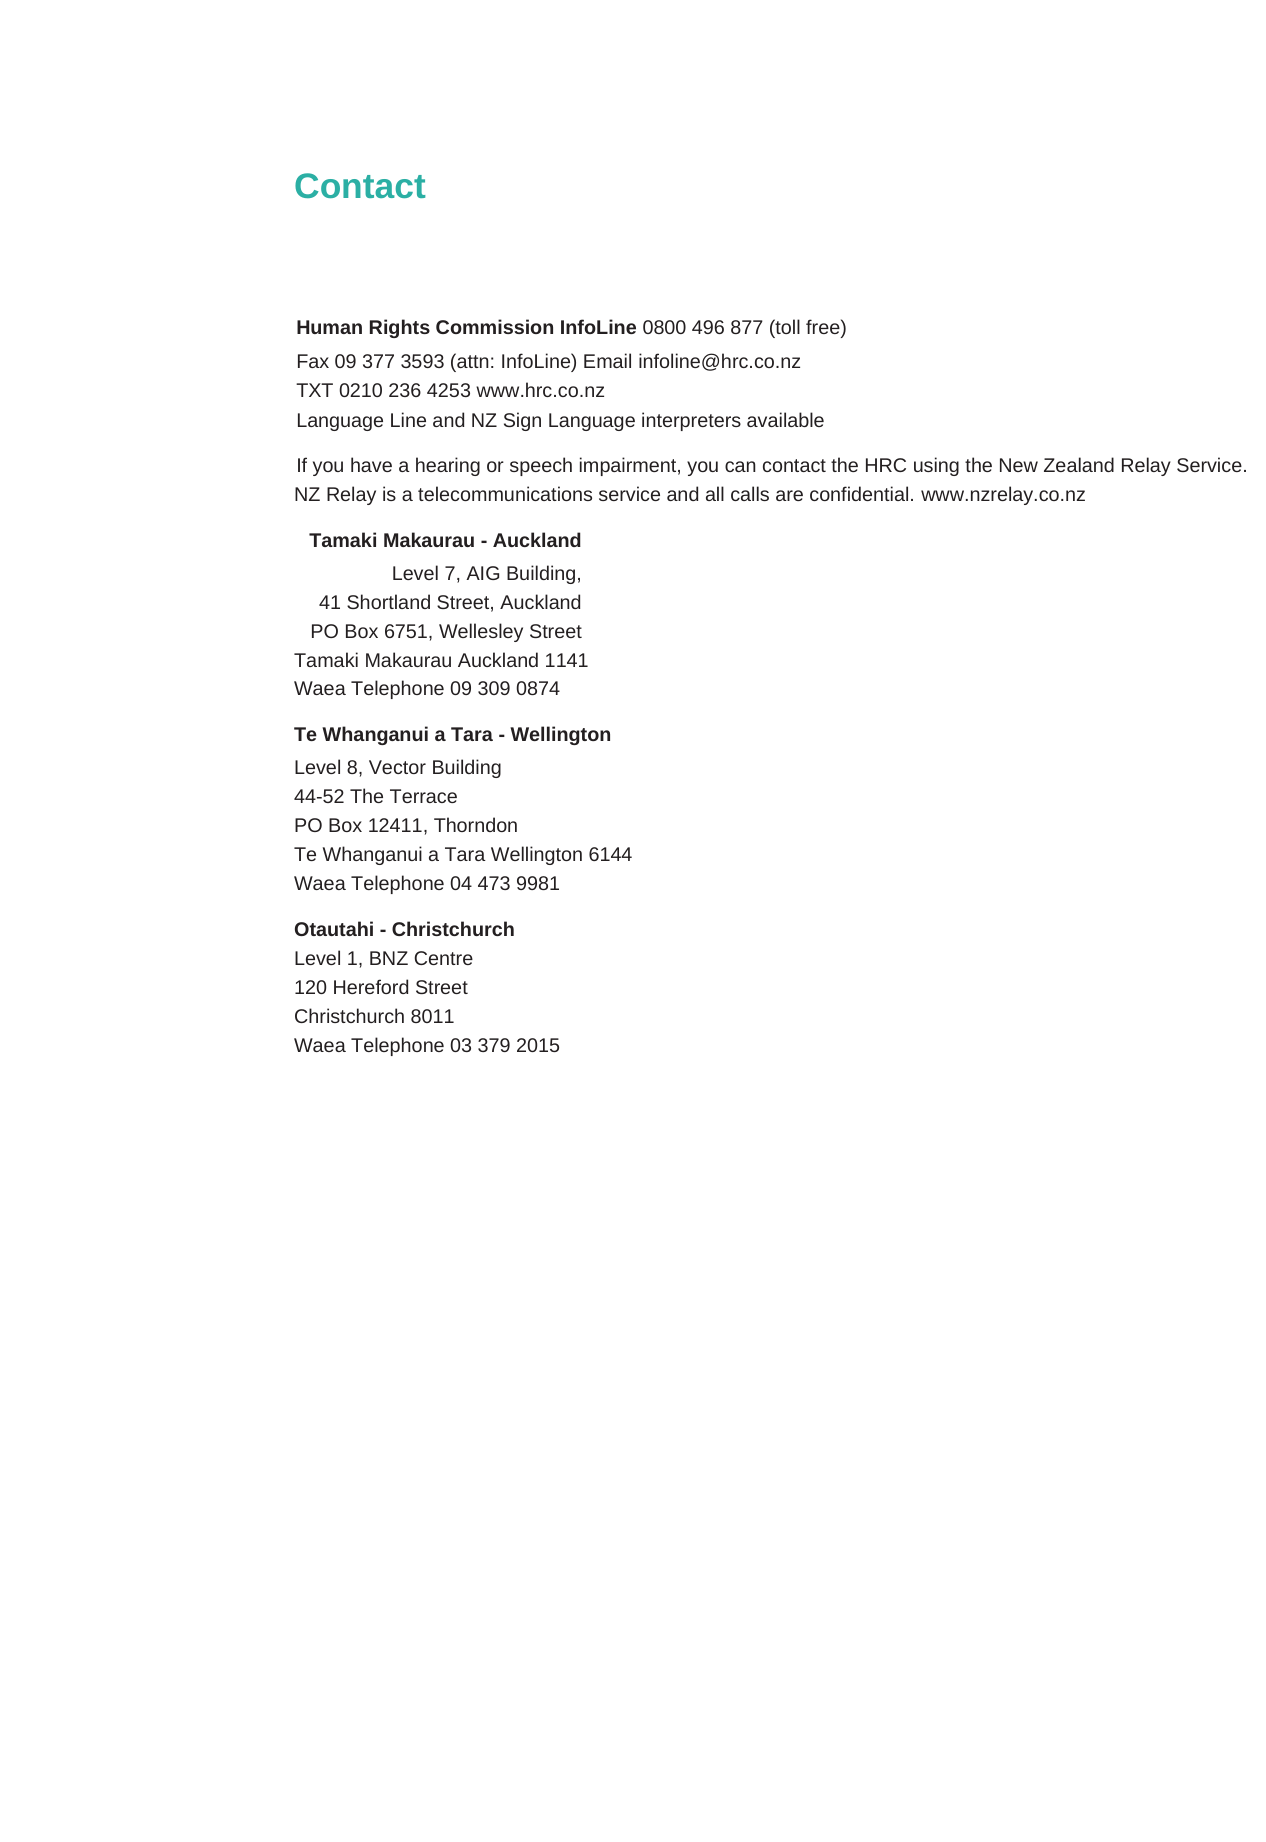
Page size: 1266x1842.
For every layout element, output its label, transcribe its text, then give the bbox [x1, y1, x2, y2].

text Level 7, AIG Building, [290, 562, 582, 585]
text Te Whanganui a Tara - Wellington [294, 723, 1253, 745]
text Contact [294, 165, 1253, 206]
text Fax 09 377 3593 (attn: InfoLine) Email infoline@hrc.co.nz [294, 350, 1253, 373]
text Level 8, Vector Building [294, 756, 1253, 778]
text Human Rights Commission InfoLine 0800 496 877 (toll free) [294, 316, 1253, 339]
text Waea Telephone 04 473 9981 [294, 872, 1253, 895]
text Otautahi - Christchurch [294, 918, 1253, 941]
text Te Whanganui a Tara Wellington 6144 [294, 843, 1253, 866]
text Waea Telephone 09 309 0874 [294, 677, 1253, 700]
text 44-52 The Terrace [294, 785, 1253, 808]
text If you have a hearing or speech impairment, you can contact the HRC using the New Zealand Relay Service. NZ Relay is a telecommunications service and all calls are confidential. www.nzrelay.co.nz [294, 454, 1253, 506]
text 41 Shortland Street, Auckland PO Box 6751, Wellesley Street [290, 591, 582, 642]
text Tamaki Makaurau - Auckland [290, 529, 582, 552]
text 120 Hereford Street [294, 976, 1253, 999]
text Tamaki Makaurau Auckland 1141 [294, 648, 1253, 671]
text Waea Telephone 03 379 2015 [294, 1034, 1253, 1057]
text Christchurch 8011 [294, 1005, 1253, 1028]
text Level 1, BNZ Centre [294, 947, 1253, 969]
text PO Box 12411, Thorndon [294, 814, 1253, 837]
text Language Line and NZ Sign Language interpreters available [294, 408, 1253, 431]
text TXT 0210 236 4253 www.hrc.co.nz [294, 379, 1253, 402]
